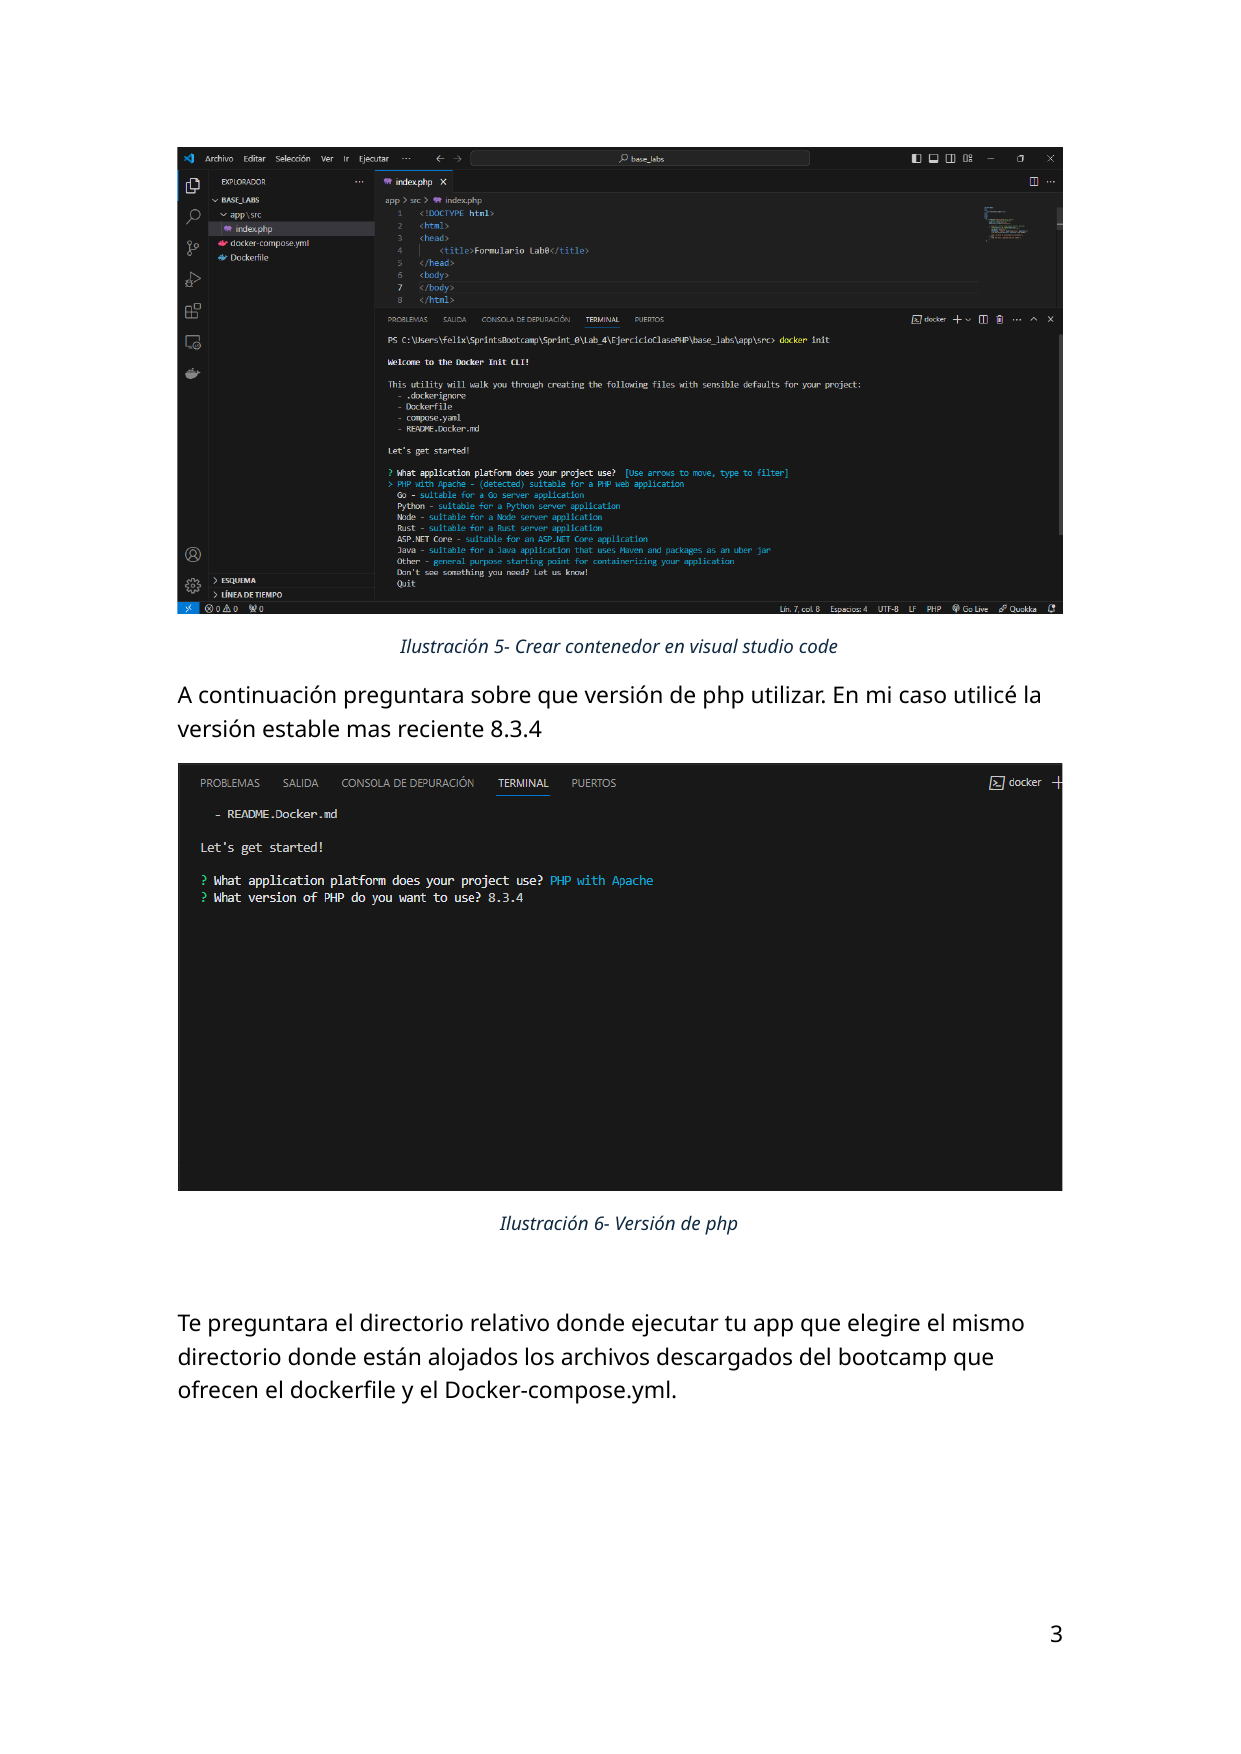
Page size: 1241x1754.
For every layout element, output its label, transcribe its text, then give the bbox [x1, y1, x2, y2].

picture [177, 147, 1063, 614]
picture [178, 763, 1063, 1191]
text Ilustración 6- Versión de php [177, 1210, 1063, 1236]
text A continuación preguntara sobre que versión de php utilizar. En mi caso utilicé la versión estable mas reciente 8.3.4 [177, 679, 1063, 744]
text Ilustración 5- Crear contenedor en visual studio code [177, 633, 1063, 658]
text Te preguntara el directorio relativo donde ejecutar tu app que elegire el mismo directorio donde están alojados los archivos descargados del bootcamp que ofrecen el dockerfile y el Docker-compose.yml. [177, 1307, 1063, 1406]
